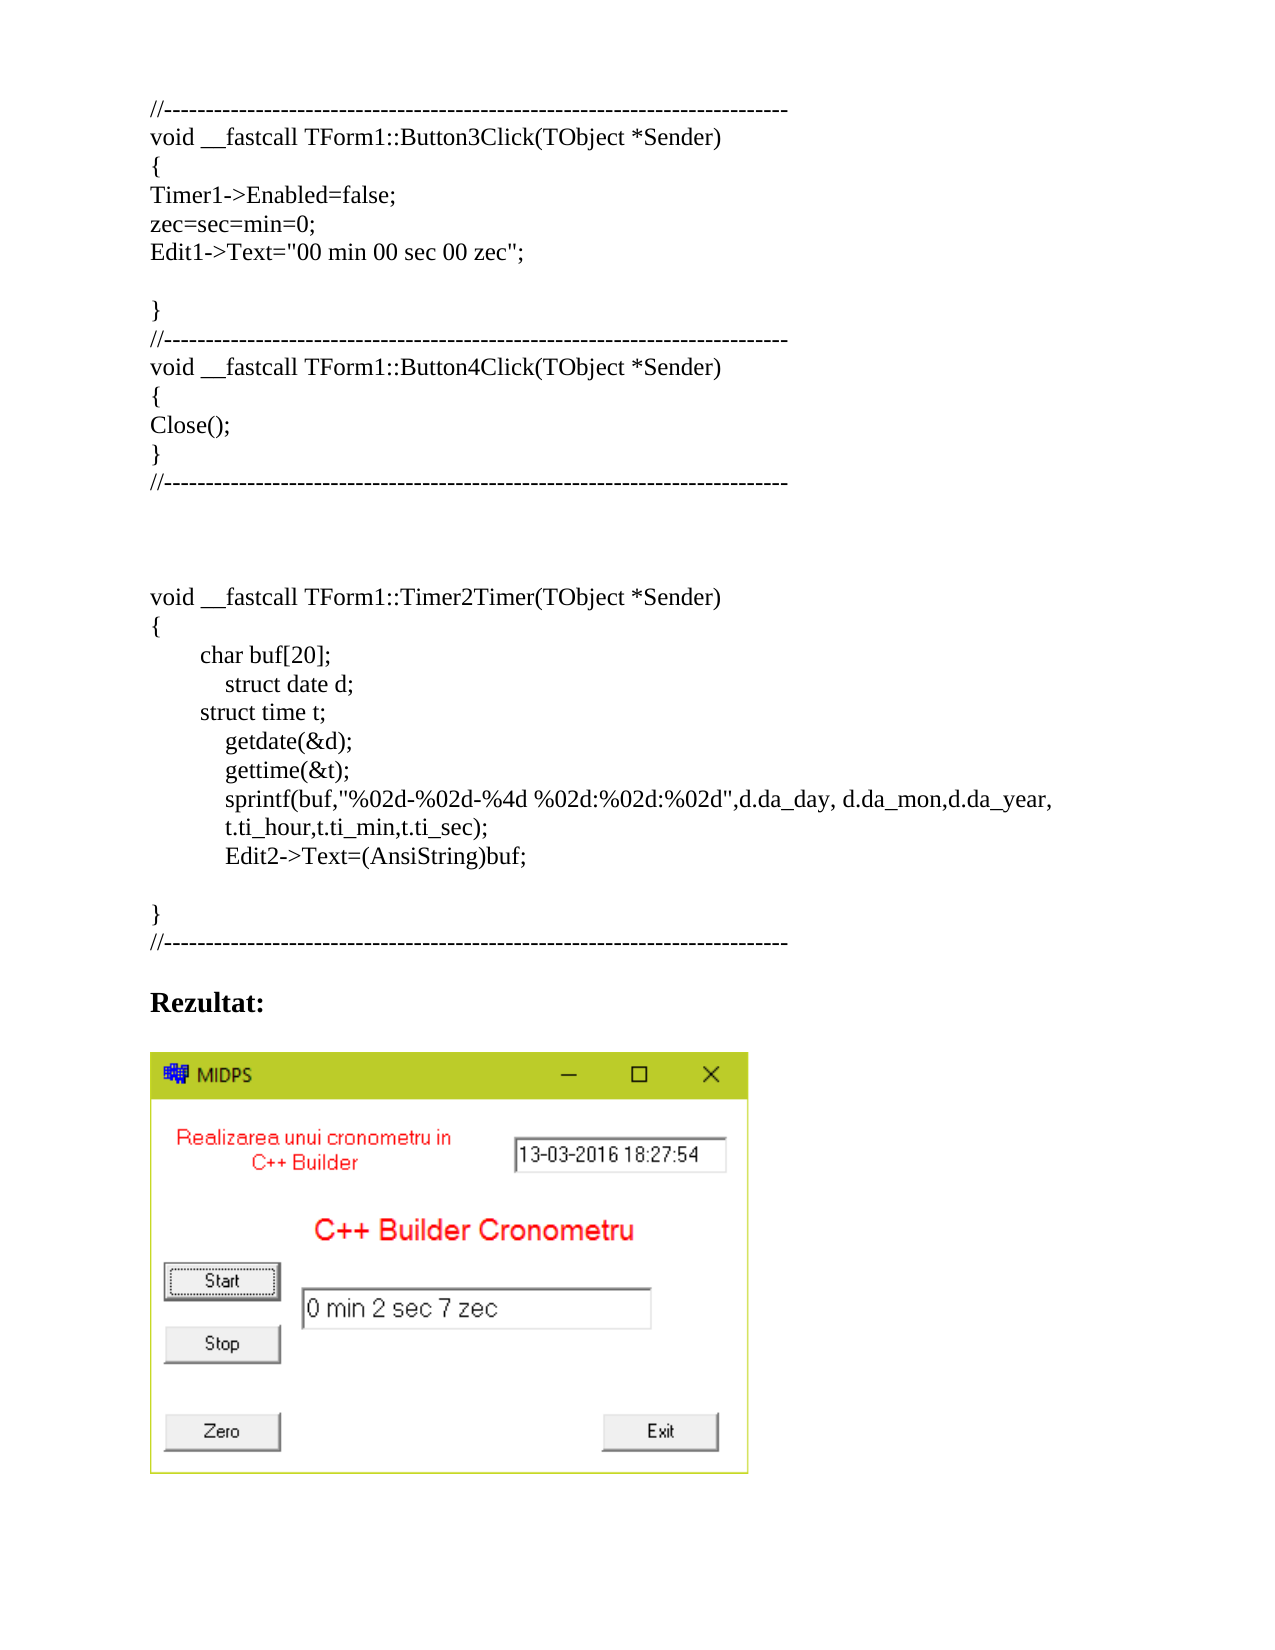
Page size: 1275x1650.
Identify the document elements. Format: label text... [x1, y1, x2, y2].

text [150, 324, 1125, 352]
text //--------------------------------------------------------------------------- [150, 927, 1125, 956]
text void __fastcall TForm1::Button3Click(TObject *Sender) [150, 122, 1125, 151]
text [150, 94, 1125, 122]
text struct date d; [150, 669, 1125, 697]
text sprintf(buf,"%02d-%02d-%4d %02d:%02d:%02d",d.da_day, d.da_mon,d.da_year, [150, 784, 1125, 812]
text { [150, 151, 1125, 180]
text //--------------------------------------------------------------------------- [150, 467, 1125, 496]
text struct time t; [150, 697, 1125, 726]
text t.ti_hour,t.ti_min,t.ti_sec); [150, 812, 1125, 841]
text gettime(&t); [150, 755, 1125, 784]
text } [150, 295, 1125, 324]
text { [150, 381, 1125, 410]
text Edit1->Text="00 min 00 sec 00 zec"; [150, 237, 1125, 266]
picture [150, 1052, 749, 1474]
text Timer1->Enabled=false; [150, 180, 1125, 209]
text Close(); [150, 410, 1125, 439]
text void __fastcall TForm1::Button4Click(TObject *Sender) [150, 352, 1125, 381]
text void __fastcall TForm1::Timer2Timer(TObject *Sender) [150, 582, 1125, 611]
text { [150, 611, 1125, 640]
text } [150, 439, 1125, 467]
text Rezultat: [150, 985, 1125, 1018]
text char buf[20]; [150, 640, 1125, 669]
text getdate(&d); [150, 726, 1125, 755]
text Edit2->Text=(AnsiString)buf; [150, 841, 1125, 870]
text } [150, 899, 1125, 927]
text zec=sec=min=0; [150, 209, 1125, 237]
